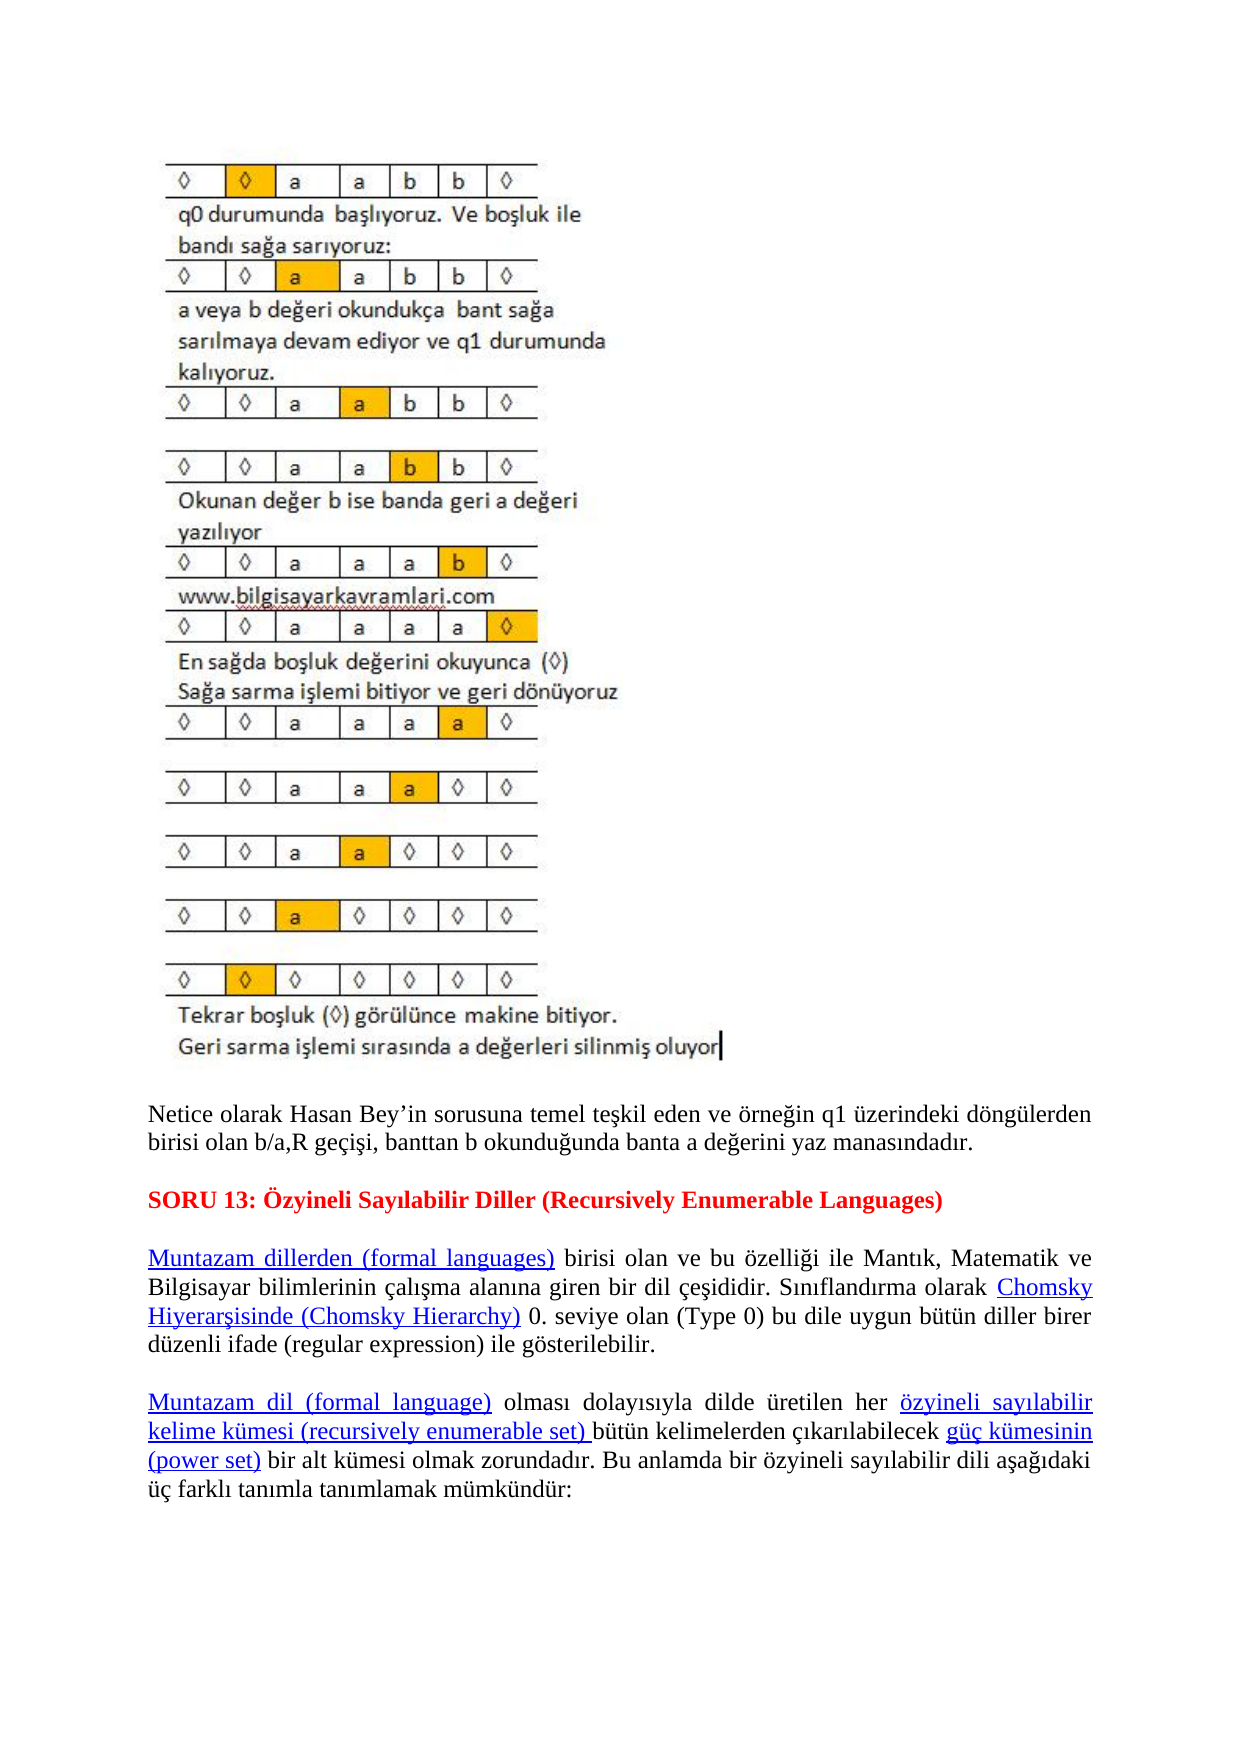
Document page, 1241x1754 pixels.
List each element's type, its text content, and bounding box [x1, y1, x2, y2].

text Muntazam dillerden (formal languages) birisi olan ve bu özelliği ile Mantık, Matematik ve Bilgisayar bilimlerinin çalışma alanına giren bir dil çeşididir. Sınıflandırma olarak Chomsky Hiyerarşisinde (Chomsky Hierarchy) 0. seviye olan (Type 0) bu dile uygun bütün diller birer düzenli ifade (regular expression) ile gösterilebilir. [148, 1243, 1093, 1358]
text Netice olarak Hasan Bey’in sorusuna temel teşkil eden ve örneğin q1 üzerindeki döngülerden birisi olan b/a,R geçişi, banttan b okunduğunda banta a değerini yaz manasındadır. [148, 1099, 1093, 1156]
text Muntazam dil (formal language) olması dolayısıyla dilde üretilen her özyineli sayılabilir kelime kümesi (recursively enumerable set) bütün kelimelerden çıkarılabilecek güç kümesinin (power set) bir alt kümesi olmak zorundadır. Bu anlamda bir özyineli sayılabilir dili aşağıdaki üç farklı tanımla tanımlamak mümkündür: [148, 1387, 1093, 1502]
picture [147, 147, 732, 1070]
subtitle SORU 13: Özyineli Sayılabilir Diller (Recursively Enumerable Languages) [148, 1185, 1093, 1214]
